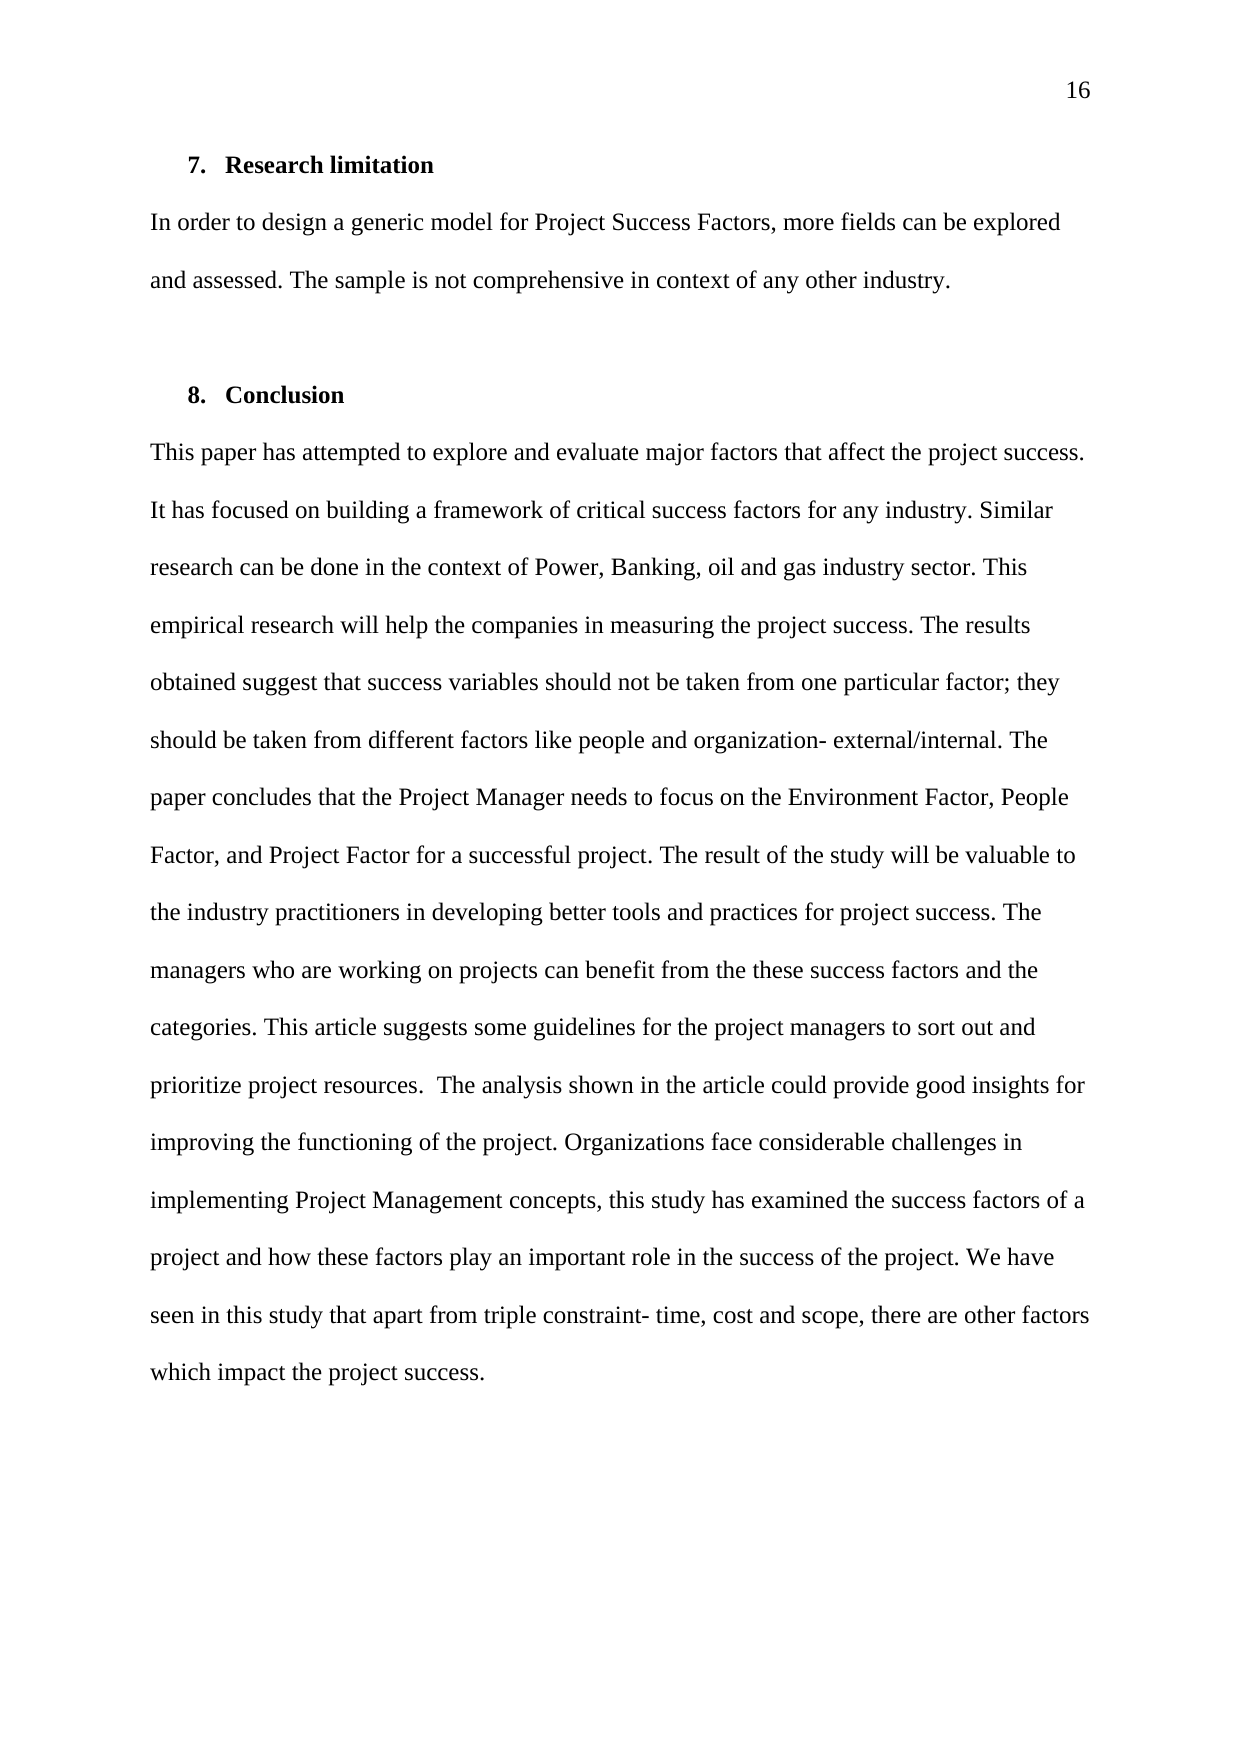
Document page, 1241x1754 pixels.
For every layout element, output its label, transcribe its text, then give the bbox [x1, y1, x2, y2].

text This paper has attempted to explore and evaluate major factors that affect the project success. It has focused on building a framework of critical success factors for any industry. Similar research can be done in the context of Power, Banking, oil and gas industry sector. This empirical research will help the companies in measuring the project success. The results obtained suggest that success variables should not be taken from one particular factor; they should be taken from different factors like people and organization- external/internal. The paper concludes that the Project Manager needs to focus on the Environment Factor, People Factor, and Project Factor for a successful project. The result of the study will be valuable to the industry practitioners in developing better tools and practices for project success. The managers who are working on projects can benefit from the these success factors and the categories. This article suggests some guidelines for the project managers to sort out and prioritize project resources. The analysis shown in the article could provide good insights for improving the functioning of the project. Organizations face considerable challenges in implementing Project Management concepts, this study has examined the success factors of a project and how these factors play an important role in the success of the project. We have seen in this study that apart from triple constraint- time, cost and scope, there are other factors which impact the project success. [150, 437, 1090, 1386]
text In order to design a generic model for Project Success Factors, more fields can be explored and assessed. The sample is not comprehensive in context of any other industry. [150, 207, 1090, 294]
subtitle Research limitation [187, 150, 1090, 179]
subtitle Conclusion [187, 380, 1090, 409]
